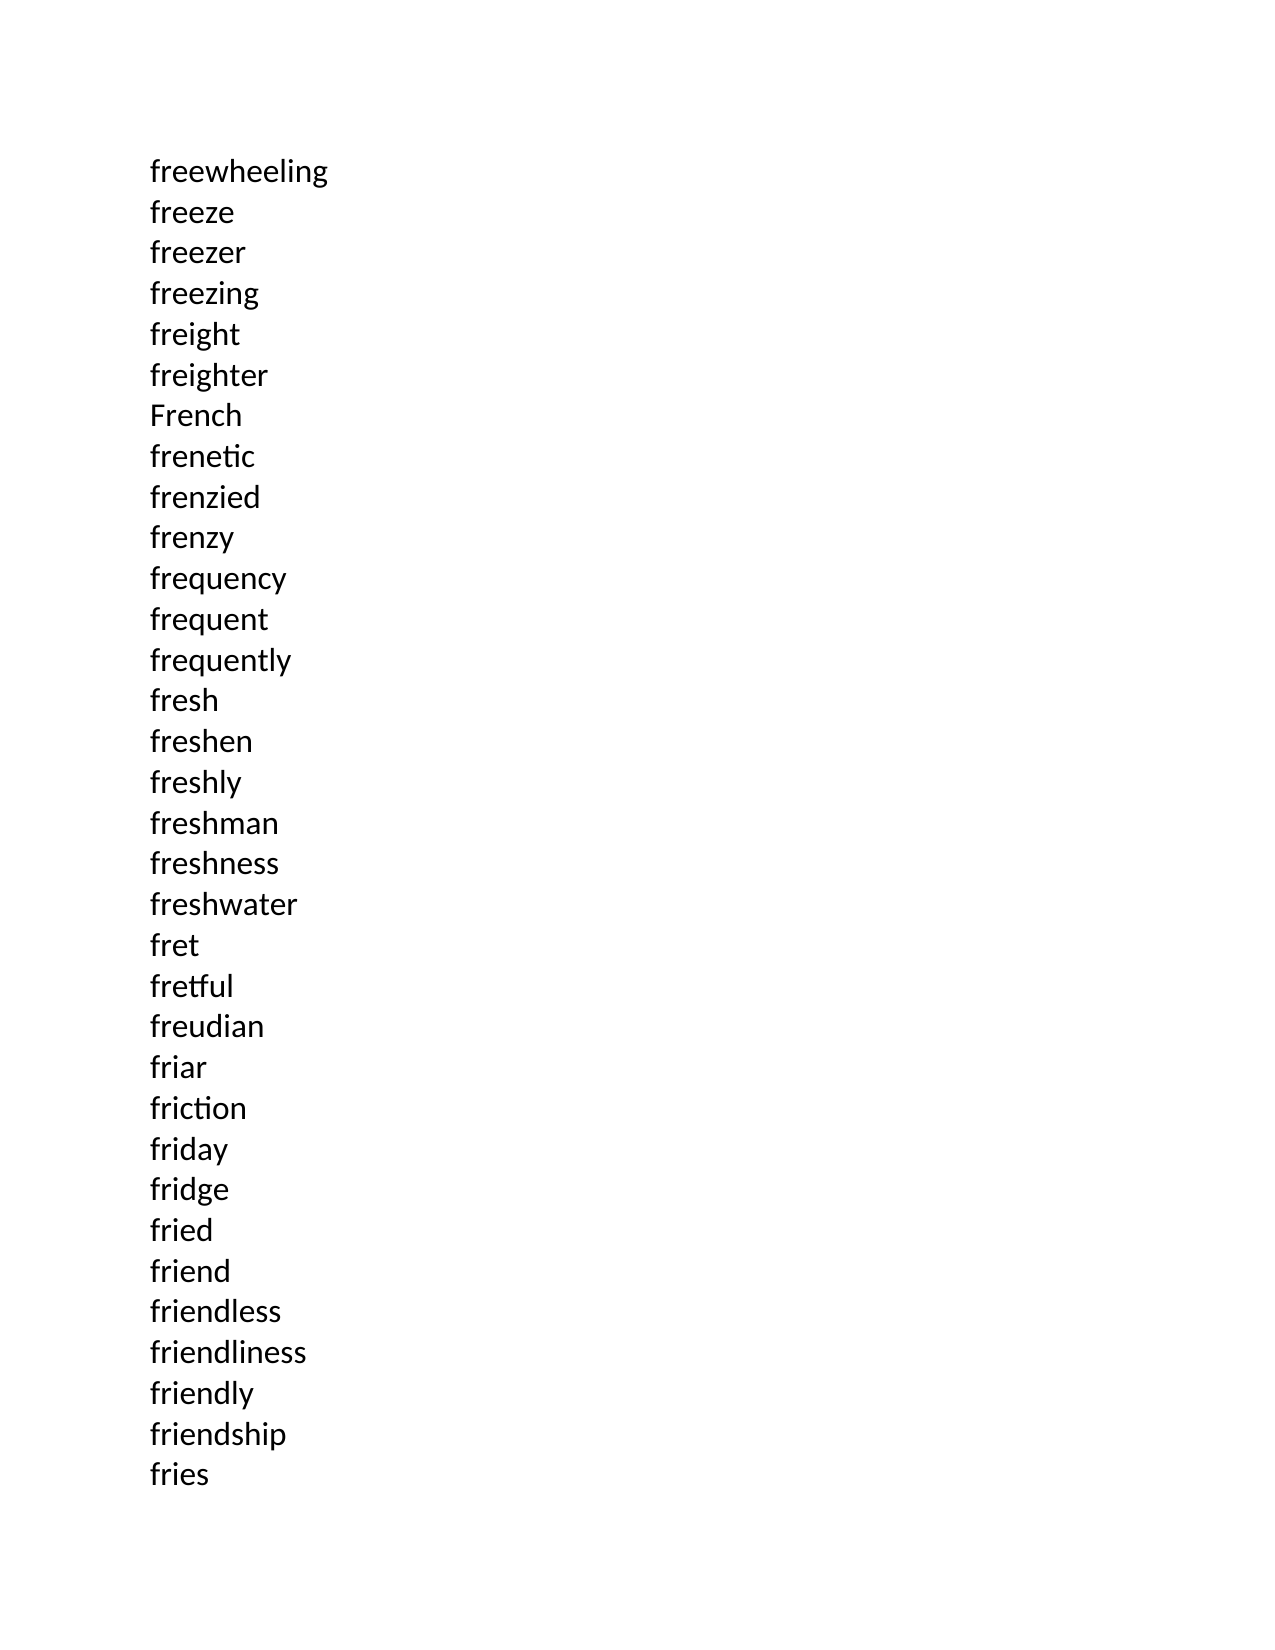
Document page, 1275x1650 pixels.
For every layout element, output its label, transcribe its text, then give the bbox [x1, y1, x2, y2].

text freudian [150, 1005, 1125, 1046]
text fries [150, 1453, 1125, 1494]
text frequency [150, 557, 1125, 598]
text freshness [150, 842, 1125, 883]
text freeze [150, 191, 1125, 231]
text fresh [150, 679, 1125, 720]
text freewheeling [150, 150, 1125, 191]
text friar [150, 1046, 1125, 1087]
text frenetic [150, 435, 1125, 476]
text fretful [150, 964, 1125, 1005]
text friendship [150, 1413, 1125, 1453]
text fridge [150, 1168, 1125, 1209]
text frenzied [150, 476, 1125, 517]
text French [150, 394, 1125, 435]
text fret [150, 924, 1125, 964]
text friction [150, 1087, 1125, 1127]
text fried [150, 1209, 1125, 1250]
text freshly [150, 761, 1125, 802]
text freshman [150, 802, 1125, 842]
text freshen [150, 720, 1125, 761]
text freezer [150, 231, 1125, 272]
text freighter [150, 354, 1125, 394]
text friday [150, 1127, 1125, 1168]
text frequently [150, 639, 1125, 679]
text friendly [150, 1372, 1125, 1413]
text friend [150, 1250, 1125, 1290]
text friendliness [150, 1331, 1125, 1372]
text friendless [150, 1290, 1125, 1331]
text freight [150, 313, 1125, 354]
text frenzy [150, 517, 1125, 557]
text freezing [150, 272, 1125, 313]
text freshwater [150, 883, 1125, 924]
text frequent [150, 598, 1125, 639]
